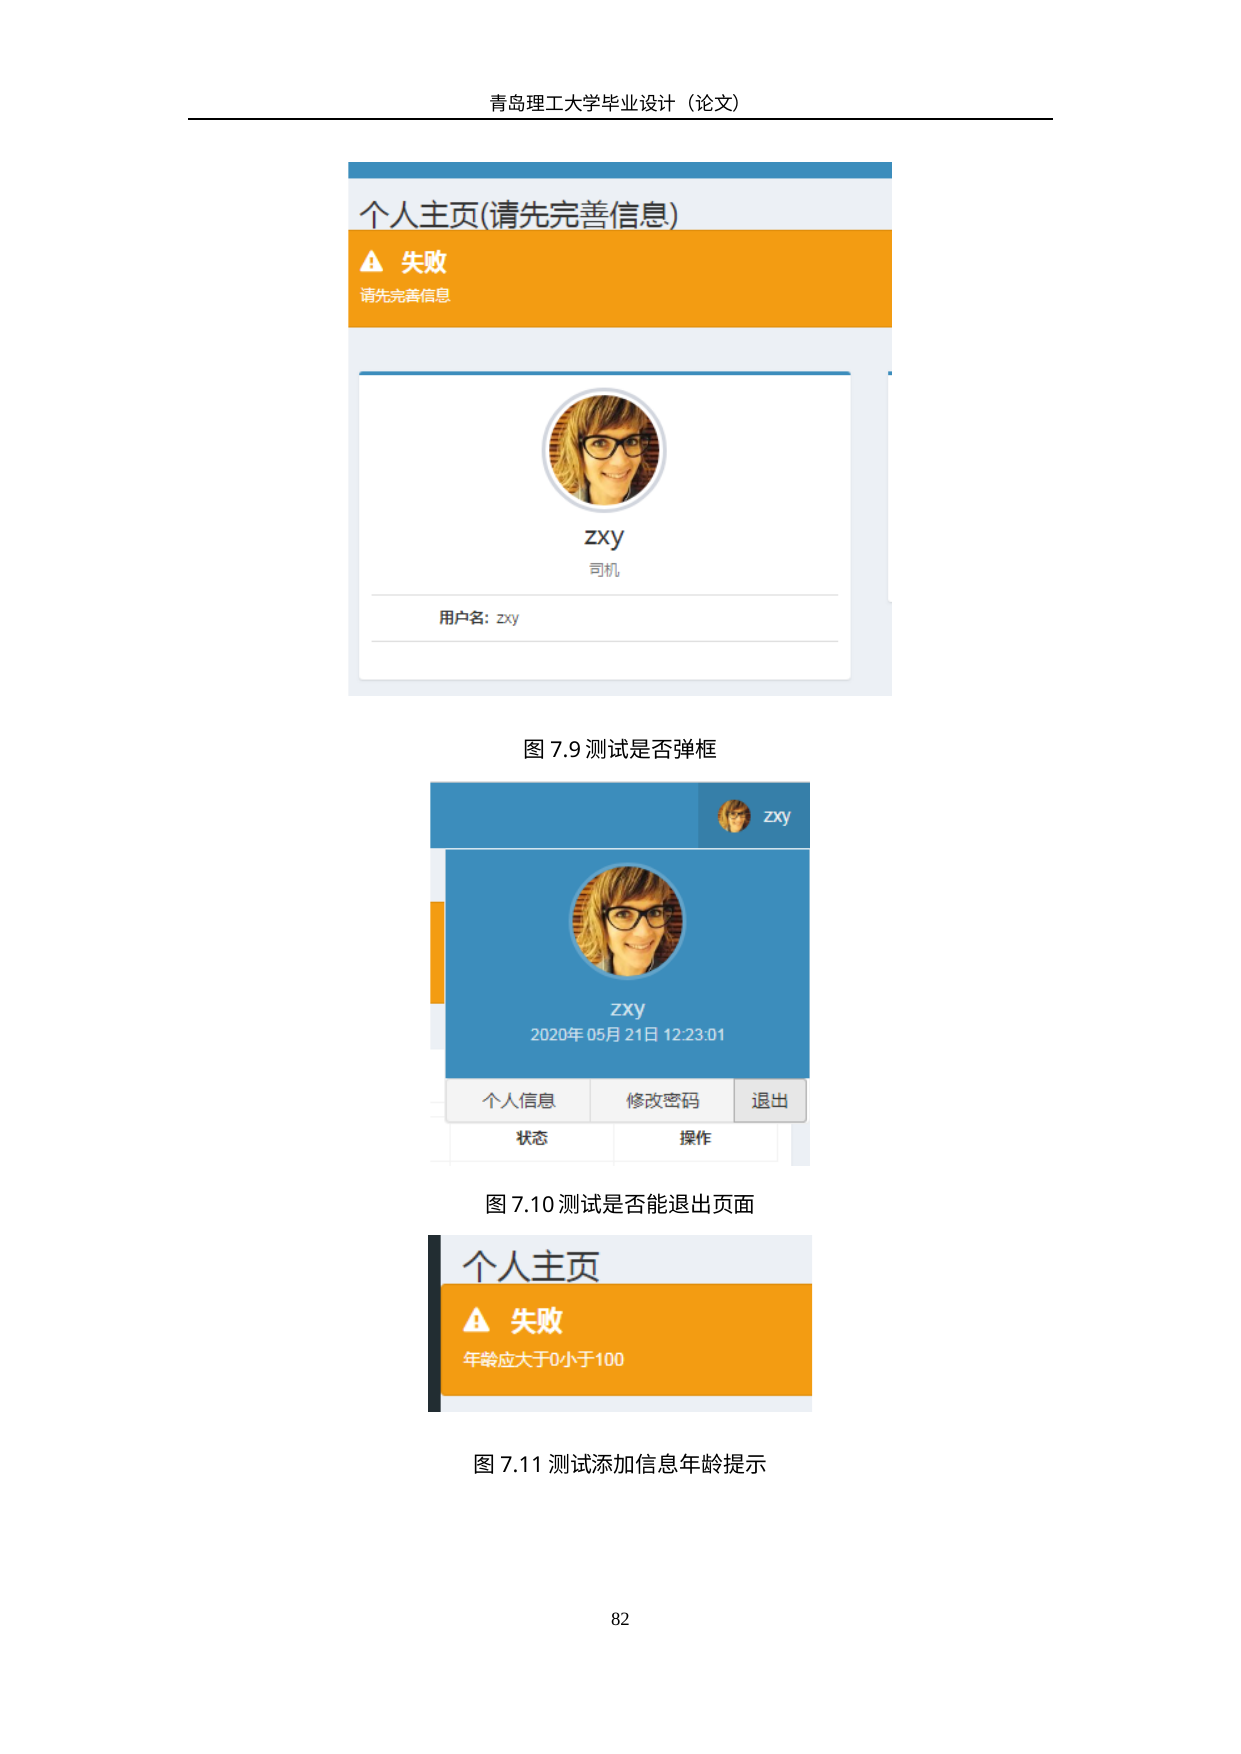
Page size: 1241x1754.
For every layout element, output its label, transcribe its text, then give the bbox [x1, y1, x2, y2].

picture [348, 162, 892, 696]
text 图7.10测试是否能退出页面 [187, 1187, 1053, 1219]
picture [428, 1235, 813, 1412]
text 图7.11测试添加信息年龄提示 [187, 1447, 1053, 1479]
text 图7.9测试是否弹框 [187, 731, 1053, 764]
picture [430, 779, 810, 1166]
